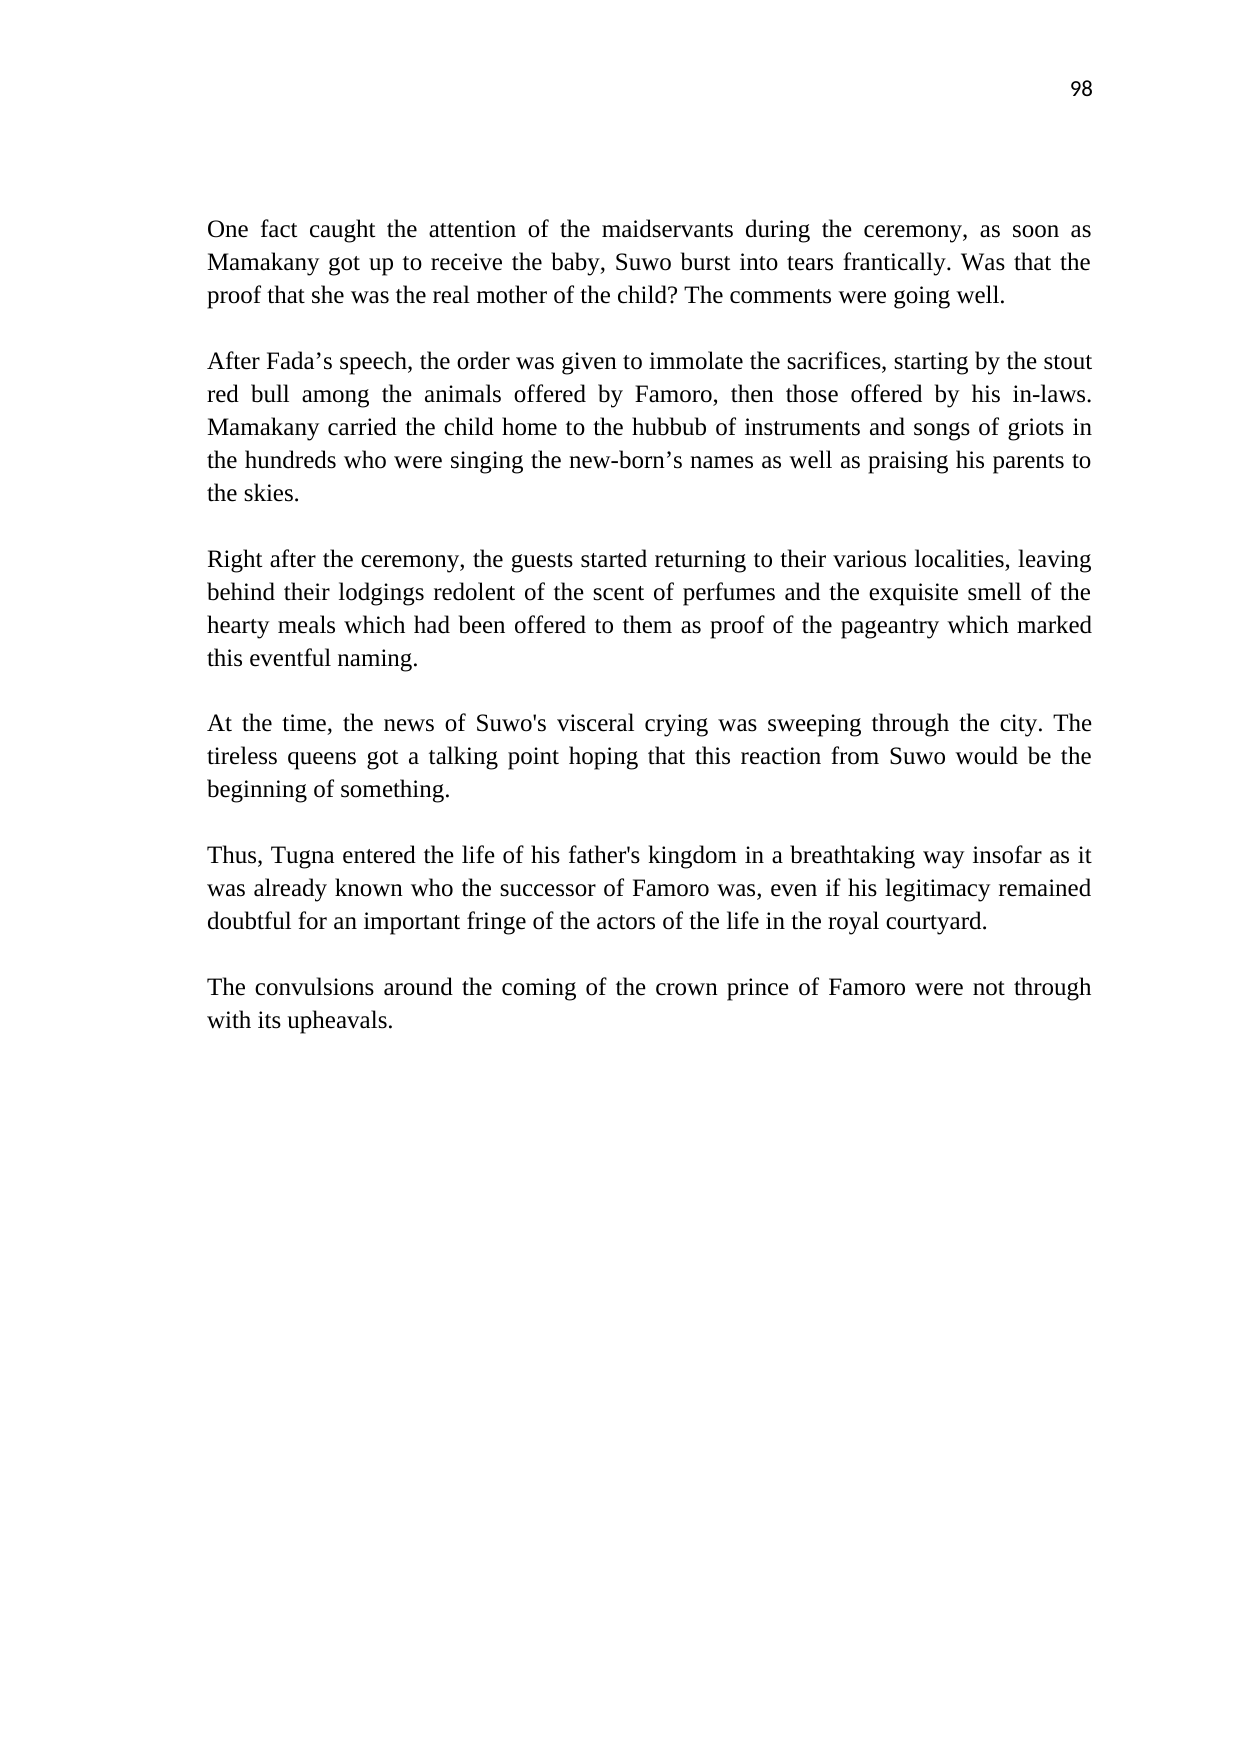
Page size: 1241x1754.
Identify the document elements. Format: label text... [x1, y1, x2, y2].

text One fact caught the attention of the maidservants during the ceremony, as soon as Mamakany got up to receive the baby, Suwo burst into tears frantically. Was that the proof that she was the real mother of the child? The comments were going well. [207, 214, 1093, 308]
text The convulsions around the coming of the crown prince of Famoro were not through with its upheavals. [207, 972, 1093, 1034]
text After Fada’s speech, the order was given to immolate the sacrifices, starting by the stout red bull among the animals offered by Famoro, then those offered by his in-laws. Mamakany carried the child home to the hubbub of instruments and songs of griots in the hundreds who were singing the new-born’s names as well as praising his parents to the skies. [207, 346, 1093, 507]
text At the time, the news of Suwo's ​​visceral crying was sweeping through the city. The tireless queens got a talking point hoping that this reaction from Suwo would be the beginning of something. [207, 708, 1093, 803]
text Thus, Tugna entered the life of his father's kingdom in a breathtaking way insofar as it was already known who the successor of Famoro was, even if his legitimacy remained doubtful for an important fringe of the actors of the life in the royal courtyard. [207, 840, 1093, 935]
text Right after the ceremony, the guests started returning to their various localities, leaving behind their lodgings redolent of the scent of perfumes and the exquisite smell of the hearty meals which had been offered to them as proof of the pageantry which marked this eventful naming. [207, 544, 1093, 672]
